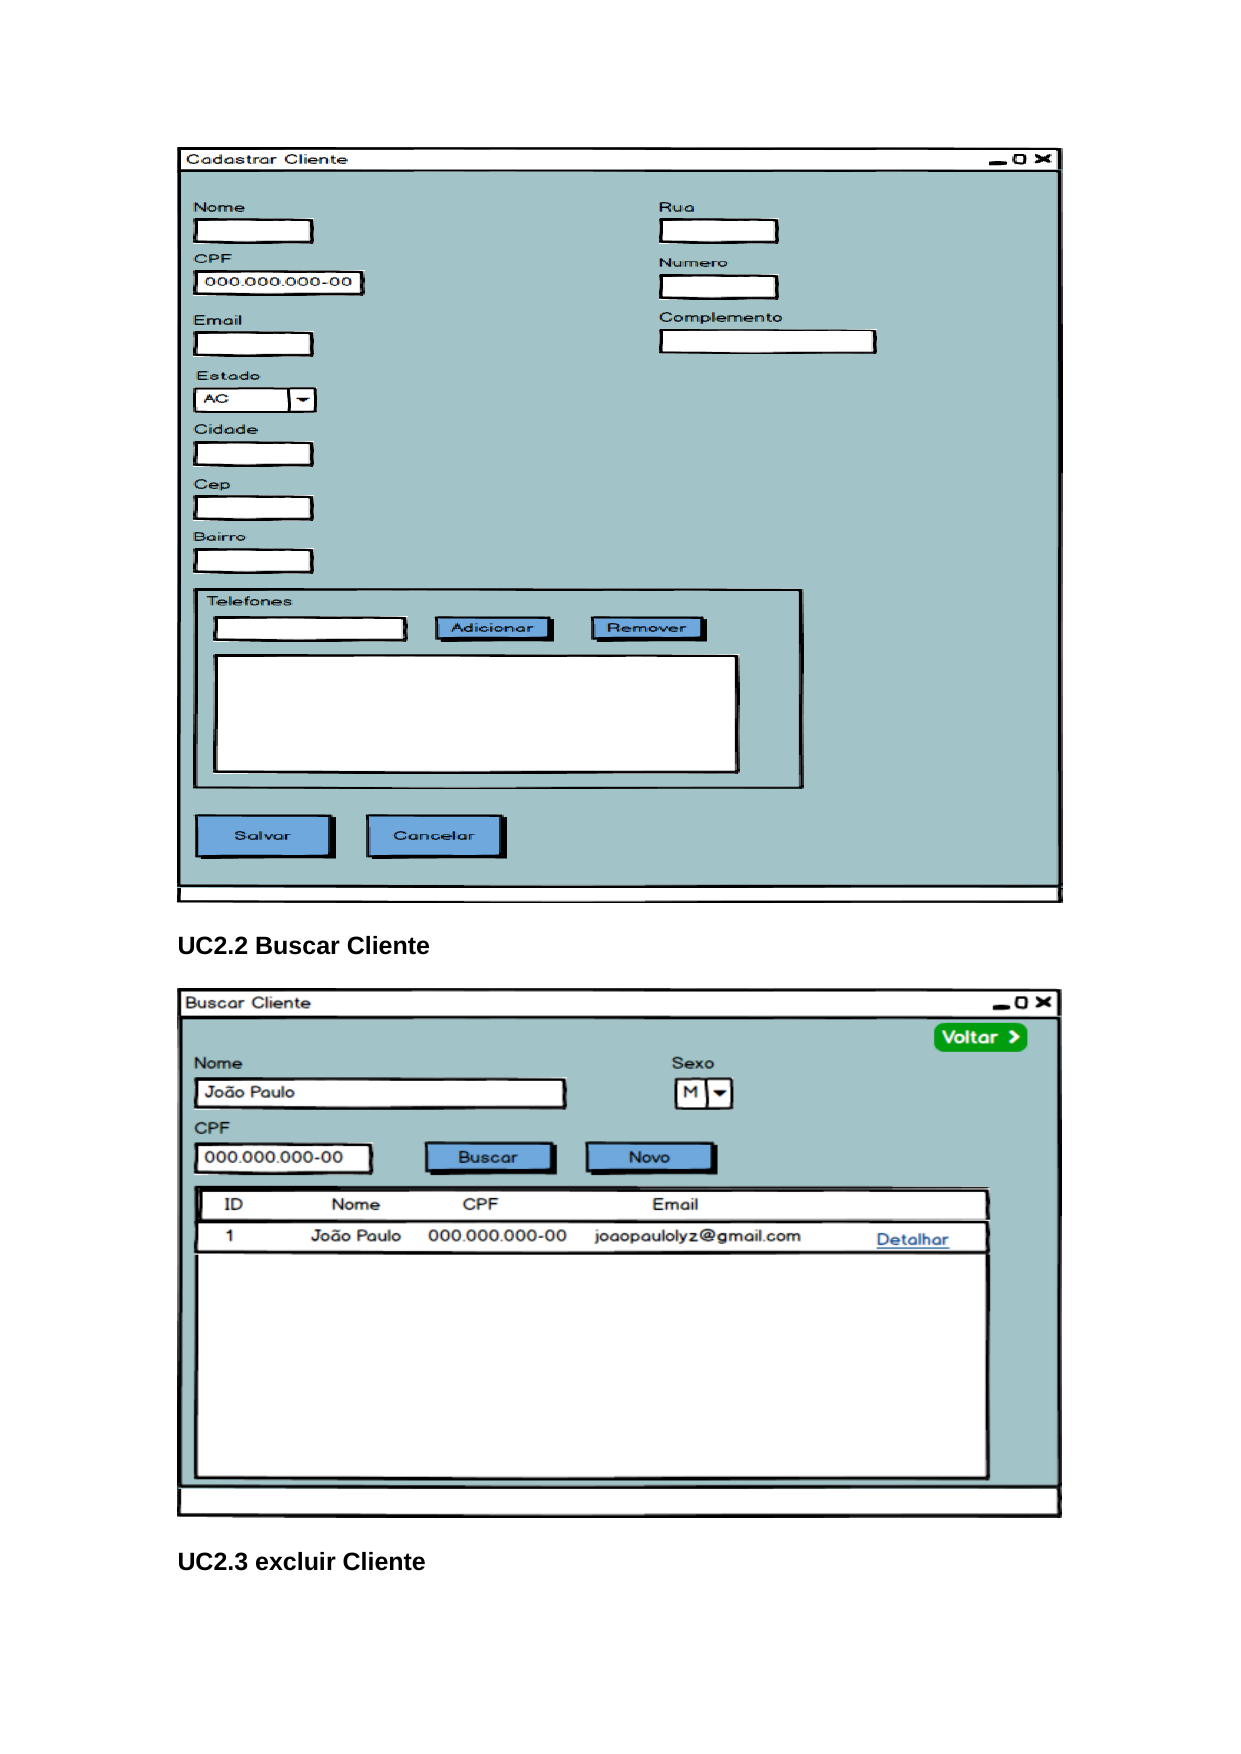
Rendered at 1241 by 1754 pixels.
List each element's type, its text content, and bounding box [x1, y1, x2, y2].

picture [177, 147, 1063, 903]
picture [177, 988, 1062, 1518]
text UC2.2 Buscar Cliente [177, 931, 1063, 960]
text UC2.3 excluir Cliente [177, 1547, 1063, 1576]
